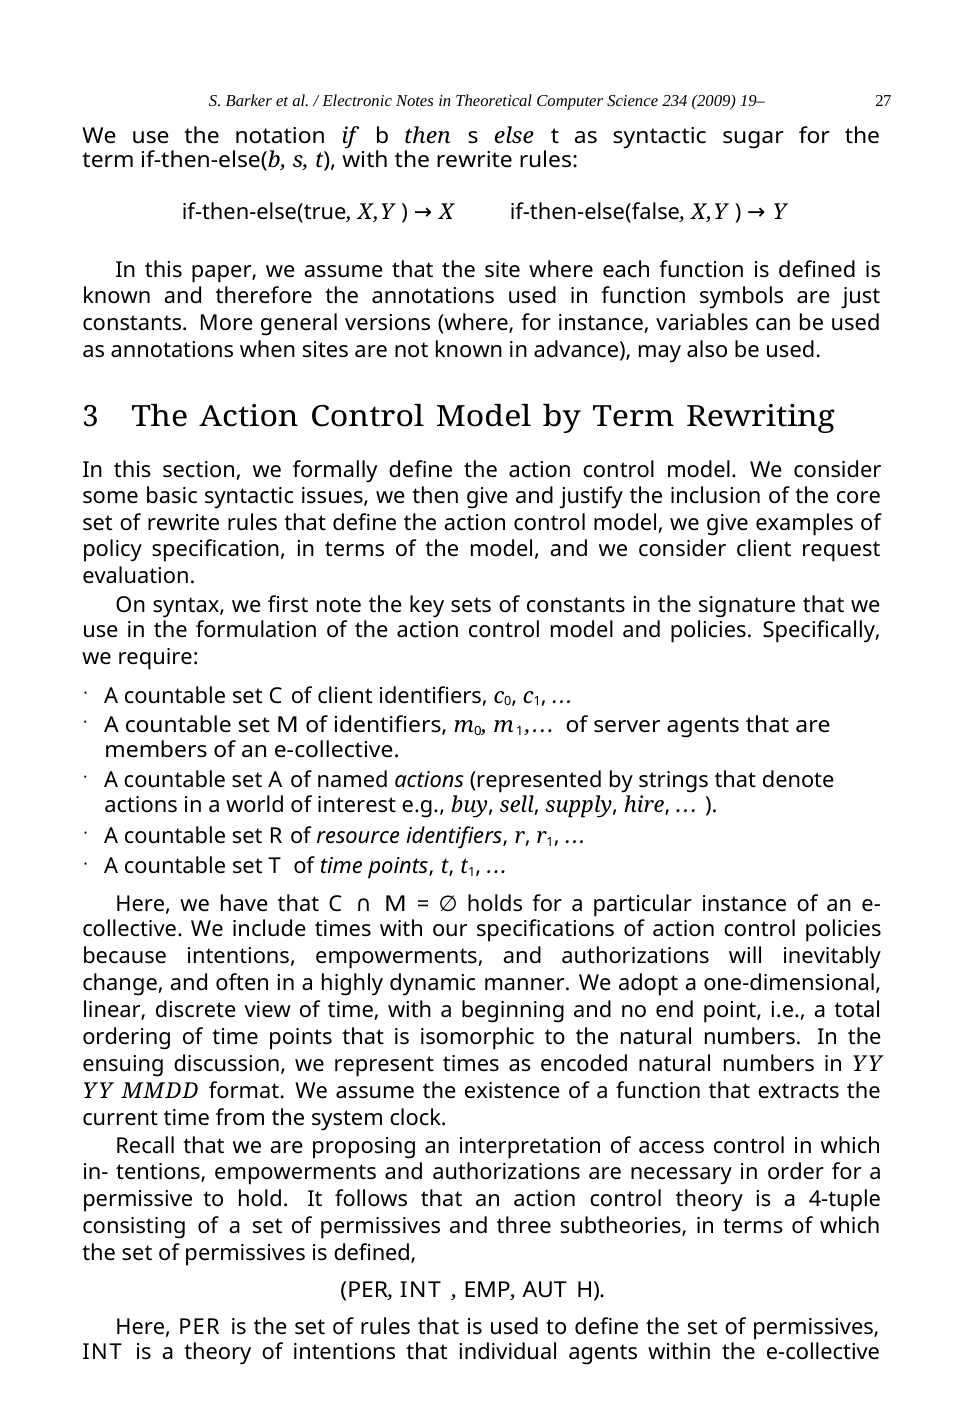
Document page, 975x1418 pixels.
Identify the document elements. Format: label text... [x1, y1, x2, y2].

list A countable set R of resource identiﬁers, r, r1, ... [83, 819, 950, 849]
subtitle The Action Control Model by Term Rewriting [82, 396, 950, 435]
text In this paper, we assume that the site where each function is defined is known and therefore the annotations used in function symbols are just constants. More general versions (where, for instance, variables can be used as annotations when sites are not known in advance), may also be used. [82, 256, 882, 364]
text On syntax, we first note the key sets of constants in the signature that we use in the formulation of the action control model and policies. Specifically, we require: [82, 592, 882, 671]
text Here, we have that C ∩ M = ∅ holds for a particular instance of an e-collective. We include times with our specifications of action control policies because intentions, empowerments, and authorizations will inevitably change, and often in a highly dynamic manner. We adopt a one-dimensional, linear, discrete view of time, with a beginning and no end point, i.e., a total ordering of time points that is isomorphic to the natural numbers. In the ensuing discussion, we represent times as encoded natural numbers in YY YY MMDD format. We assume the existence of a function that extracts the current time from the system clock. [82, 889, 882, 1131]
text Recall that we are proposing an interpretation of access control in which in- tentions, empowerments and authorizations are necessary in order for a permissive to hold. It follows that an action control theory is a 4-tuple consisting of a set of permissives and three subtheories, in terms of which the set of permissives is defined, [82, 1132, 882, 1266]
text We use the notation if b then s else t as syntactic sugar for the term if-then-else(b, s, t), with the rewrite rules: [82, 122, 881, 174]
text (PER, INT , EMP, AUT H). [340, 1274, 950, 1303]
list A countable set A of named actions (represented by strings that denote actions in a world of interest e.g., buy, sell, supply, hire, ... ). [83, 766, 881, 819]
list A countable set M of identifiers, m0, m1,... of server agents that are members of an e-collective. [83, 711, 882, 764]
list A countable set C of client identifiers, c0, c1, ... [83, 679, 950, 709]
list A countable set T of time points, t, t1, ... [83, 849, 950, 880]
text if-then-else(true, X,Y ) → X if-then-else(false, X,Y ) → Y [182, 196, 950, 226]
text In this section, we formally define the action control model. We consider some basic syntactic issues, we then give and justify the inclusion of the core set of rewrite rules that define the action control model, we give examples of policy specification, in terms of the model, and we consider client request evaluation. [82, 456, 882, 590]
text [82, 1313, 881, 1366]
